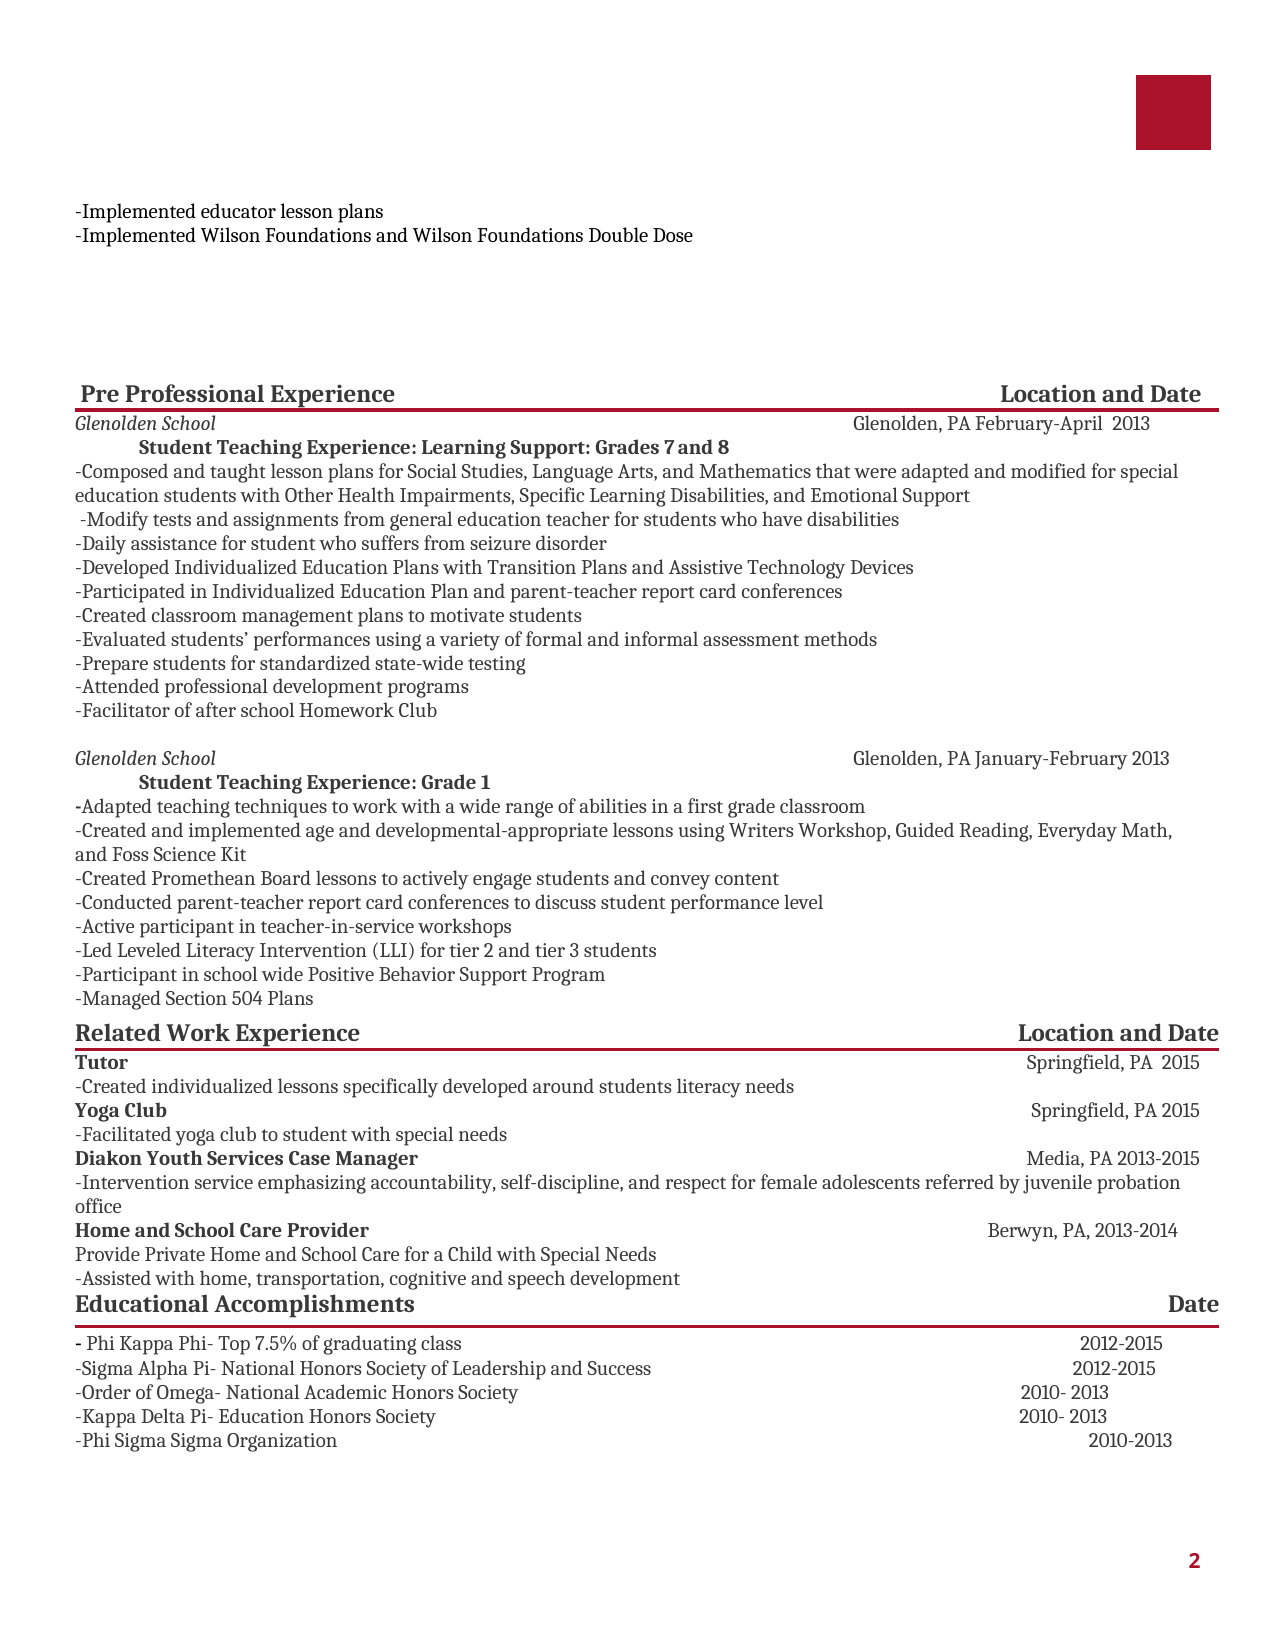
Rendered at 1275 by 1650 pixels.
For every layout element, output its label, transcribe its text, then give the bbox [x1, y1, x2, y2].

text -Adapted teaching techniques to work with a wide range of abilities in a first grade classroom [75, 795, 1200, 819]
text -Modify tests and assignments from general education teacher for students who have disabilities [75, 507, 1200, 531]
text -Created classroom management plans to motivate students [75, 603, 1200, 627]
text -Led Leveled Literacy Intervention (LLI) for tier 2 and tier 3 students [75, 939, 1200, 963]
text - Phi Kappa Phi- Top 7.5% of graduating class 2012-2015 [75, 1328, 1200, 1357]
text -Created and implemented age and developmental-appropriate lessons using Writers Workshop, Guided Reading, Everyday Math, and Foss Science Kit [75, 819, 1200, 867]
subtitle Educational Accomplishments Date [75, 1290, 1219, 1325]
text -Facilitator of after school Homework Club [75, 699, 1200, 723]
text -Developed Individualized Education Plans with Transition Plans and Assistive Technology Devices [75, 555, 1200, 579]
text -Intervention service emphasizing accountability, self-discipline, and respect for female adolescents referred by juvenile probation office [75, 1171, 1200, 1218]
text -Implemented educator lesson plans [75, 199, 1200, 223]
subtitle Related Work Experience Location and Date [75, 1019, 1219, 1048]
text -Managed Section 504 Plans [75, 987, 1200, 1011]
text -Attended professional development programs [75, 675, 1200, 699]
text Provide Private Home and School Care for a Child with Special Needs [75, 1242, 1200, 1266]
text -Created individualized lessons specifically developed around students literacy needs [75, 1075, 1200, 1099]
text -Participated in Individualized Education Plan and parent-teacher report card conferences [75, 579, 1200, 603]
text Home and School Care Provider Berwyn, PA, 2013-2014 [75, 1218, 1200, 1242]
text -Active participant in teacher-in-service workshops [75, 915, 1200, 939]
text -Created Promethean Board lessons to actively engage students and convey content [75, 867, 1200, 891]
text Diakon Youth Services Case Manager Media, PA 2013-2015 [75, 1147, 1200, 1171]
subtitle Pre Professional Experience Location and Date [75, 380, 1219, 408]
text -Daily assistance for student who suffers from seizure disorder [75, 531, 1200, 555]
text -Assisted with home, transportation, cognitive and speech development [75, 1266, 1200, 1290]
text -Order of Omega- National Academic Honors Society 2010- 2013 [75, 1381, 1200, 1405]
text Tutor Springfield, PA 2015 [75, 1051, 1200, 1075]
text -Evaluated students’ performances using a variety of formal and informal assessment methods [75, 627, 1200, 651]
text -Participant in school wide Positive Behavior Support Program [75, 963, 1200, 987]
text Glenolden School Glenolden, PA January-February 2013 [75, 747, 1200, 771]
text -Prepare students for standardized state-wide testing [75, 651, 1200, 675]
text -Implemented Wilson Foundations and Wilson Foundations Double Dose [75, 223, 1200, 247]
text -Sigma Alpha Pi- National Honors Society of Leadership and Success 2012-2015 [75, 1357, 1200, 1381]
text -Conducted parent-teacher report card conferences to discuss student performance level [75, 891, 1200, 915]
text -Kappa Delta Pi- Education Honors Society 2010- 2013 [75, 1405, 1200, 1429]
text -Facilitated yoga club to student with special needs [75, 1123, 1200, 1147]
text Yoga Club Springfield, PA 2015 [75, 1099, 1200, 1123]
text -Composed and taught lesson plans for Social Studies, Language Arts, and Mathematics that were adapted and modified for special education students with Other Health Impairments, Specific Learning Disabilities, and Emotional Support [75, 459, 1200, 507]
text Glenolden School Glenolden, PA February-April 2013 [75, 412, 1200, 436]
text Student Teaching Experience: Learning Support: Grades 7 and 8 [75, 436, 1200, 459]
text Student Teaching Experience: Grade 1 [75, 771, 1200, 795]
text -Phi Sigma Sigma Organization 2010-2013 [75, 1429, 1200, 1453]
